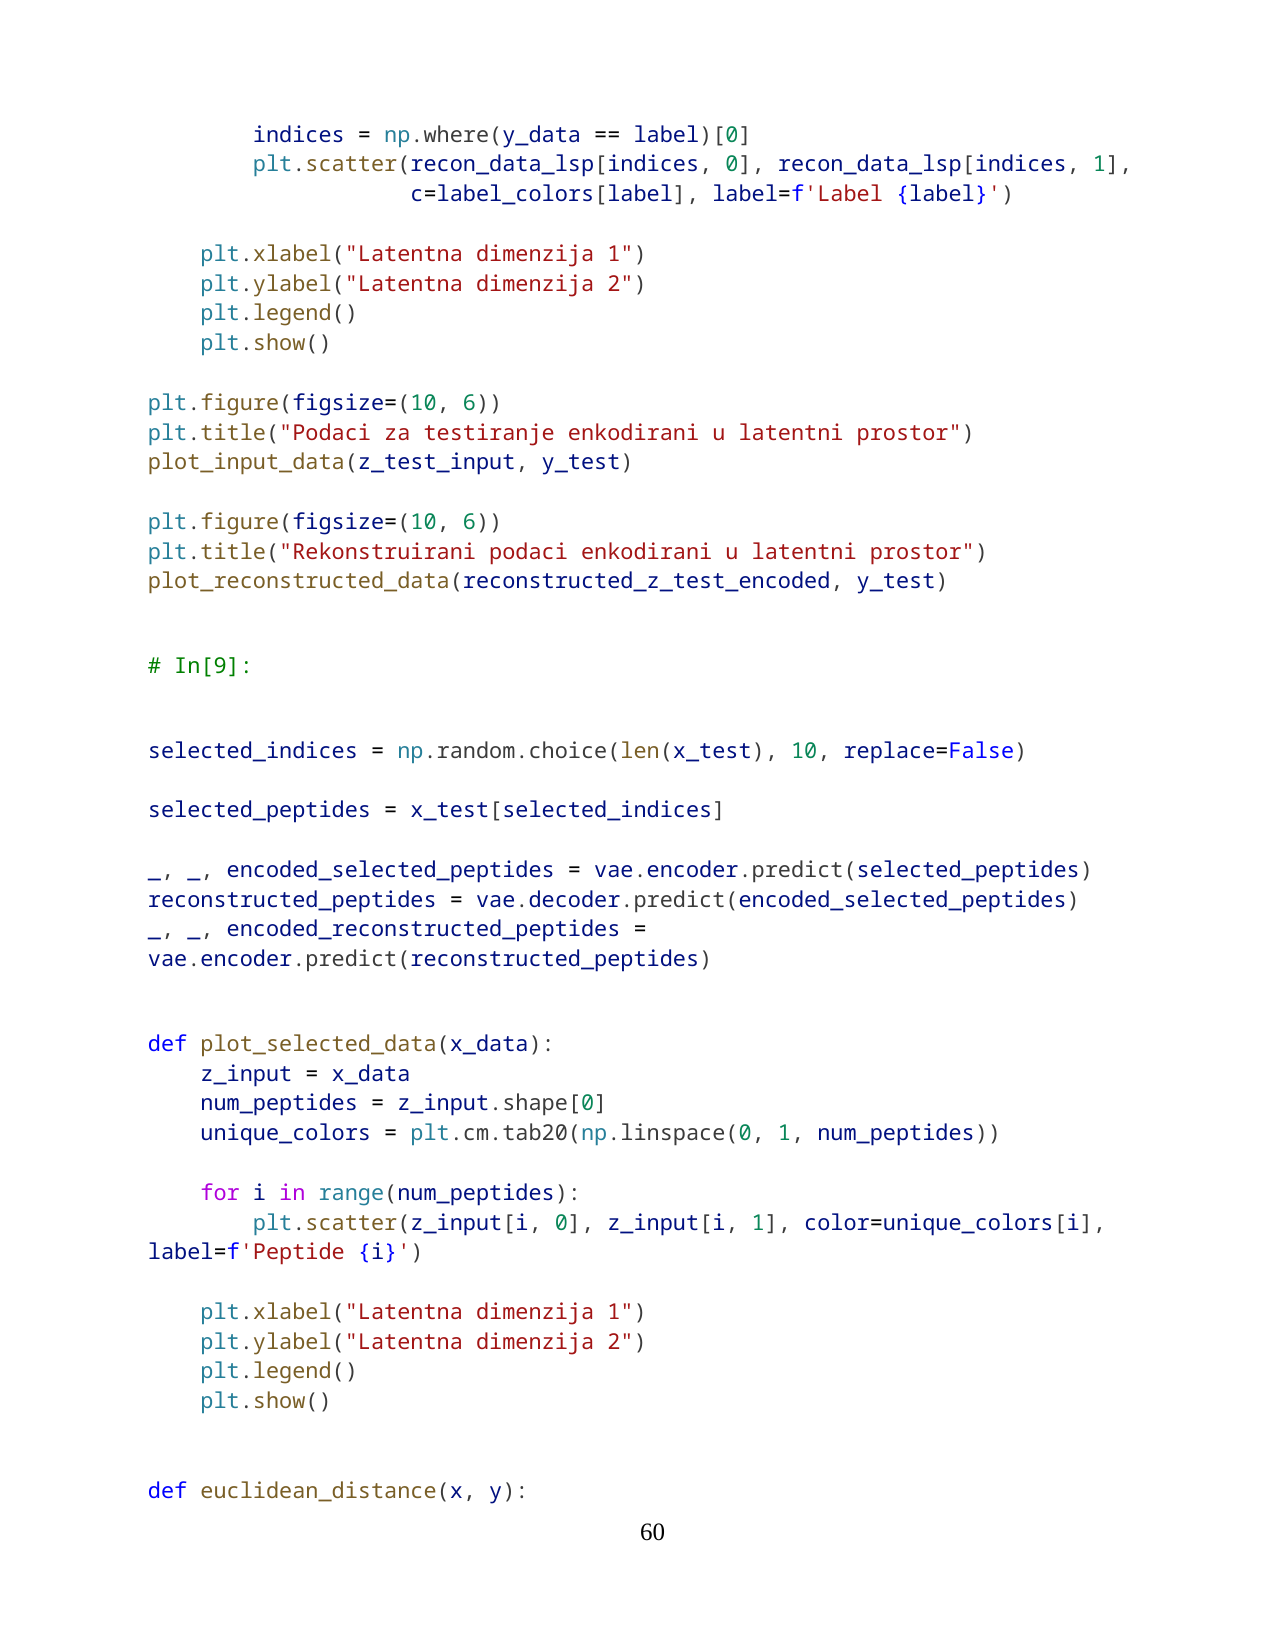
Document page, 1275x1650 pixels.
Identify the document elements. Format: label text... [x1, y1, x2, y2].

text plt.legend() [148, 1355, 1157, 1385]
text reconstructed_peptides = vae.decoder.predict(encoded_selected_peptides) [148, 883, 1157, 913]
text unique_colors = plt.cm.tab20(np.linspace(0, 1, num_peptides)) [148, 1117, 1157, 1147]
text plt.ylabel("Latentna dimenzija 2") [148, 1326, 1157, 1355]
text # In[9]: [148, 650, 1157, 680]
text z_input = x_data [148, 1057, 1157, 1087]
text plt.scatter(z_input[i, 0], z_input[i, 1], color=unique_colors[i], label=f'Peptide {i}') [148, 1206, 1157, 1266]
text num_peptides = z_input.shape[0] [148, 1087, 1157, 1117]
text plt.xlabel("Latentna dimenzija 1") [148, 1296, 1157, 1326]
text plot_input_data(z_test_input, y_test) [148, 446, 1157, 476]
text plt.title("Podaci za testiranje enkodirani u latentni prostor") [148, 416, 1157, 446]
text plt.ylabel("Latentna dimenzija 2") [148, 267, 1157, 297]
text plt.show() [148, 327, 1157, 357]
text plot_reconstructed_data(reconstructed_z_test_encoded, y_test) [148, 565, 1157, 595]
text c=label_colors[label], label=f'Label {label}') [148, 178, 1157, 208]
text plt.xlabel("Latentna dimenzija 1") [148, 238, 1157, 267]
text plt.figure(figsize=(10, 6)) [148, 387, 1157, 416]
text plt.legend() [148, 297, 1157, 327]
text selected_indices = np.random.choice(len(x_test), 10, replace=False) [148, 734, 1157, 764]
text _, _, encoded_reconstructed_peptides = vae.encoder.predict(reconstructed_peptides) [148, 913, 1157, 973]
text plt.show() [148, 1385, 1157, 1415]
text plt.figure(figsize=(10, 6)) [148, 506, 1157, 536]
text def euclidean_distance(x, y): [148, 1474, 1157, 1504]
text plt.title("Rekonstruirani podaci enkodirani u latentni prostor") [148, 536, 1157, 565]
text selected_peptides = x_test[selected_indices] [148, 794, 1157, 824]
text indices = np.where(y_data == label)[0] [148, 118, 1157, 148]
text _, _, encoded_selected_peptides = vae.encoder.predict(selected_peptides) [148, 854, 1157, 883]
text plt.scatter(recon_data_lsp[indices, 0], recon_data_lsp[indices, 1], [148, 148, 1157, 178]
text def plot_selected_data(x_data): [148, 1028, 1157, 1057]
text for i in range(num_peptides): [148, 1177, 1157, 1206]
